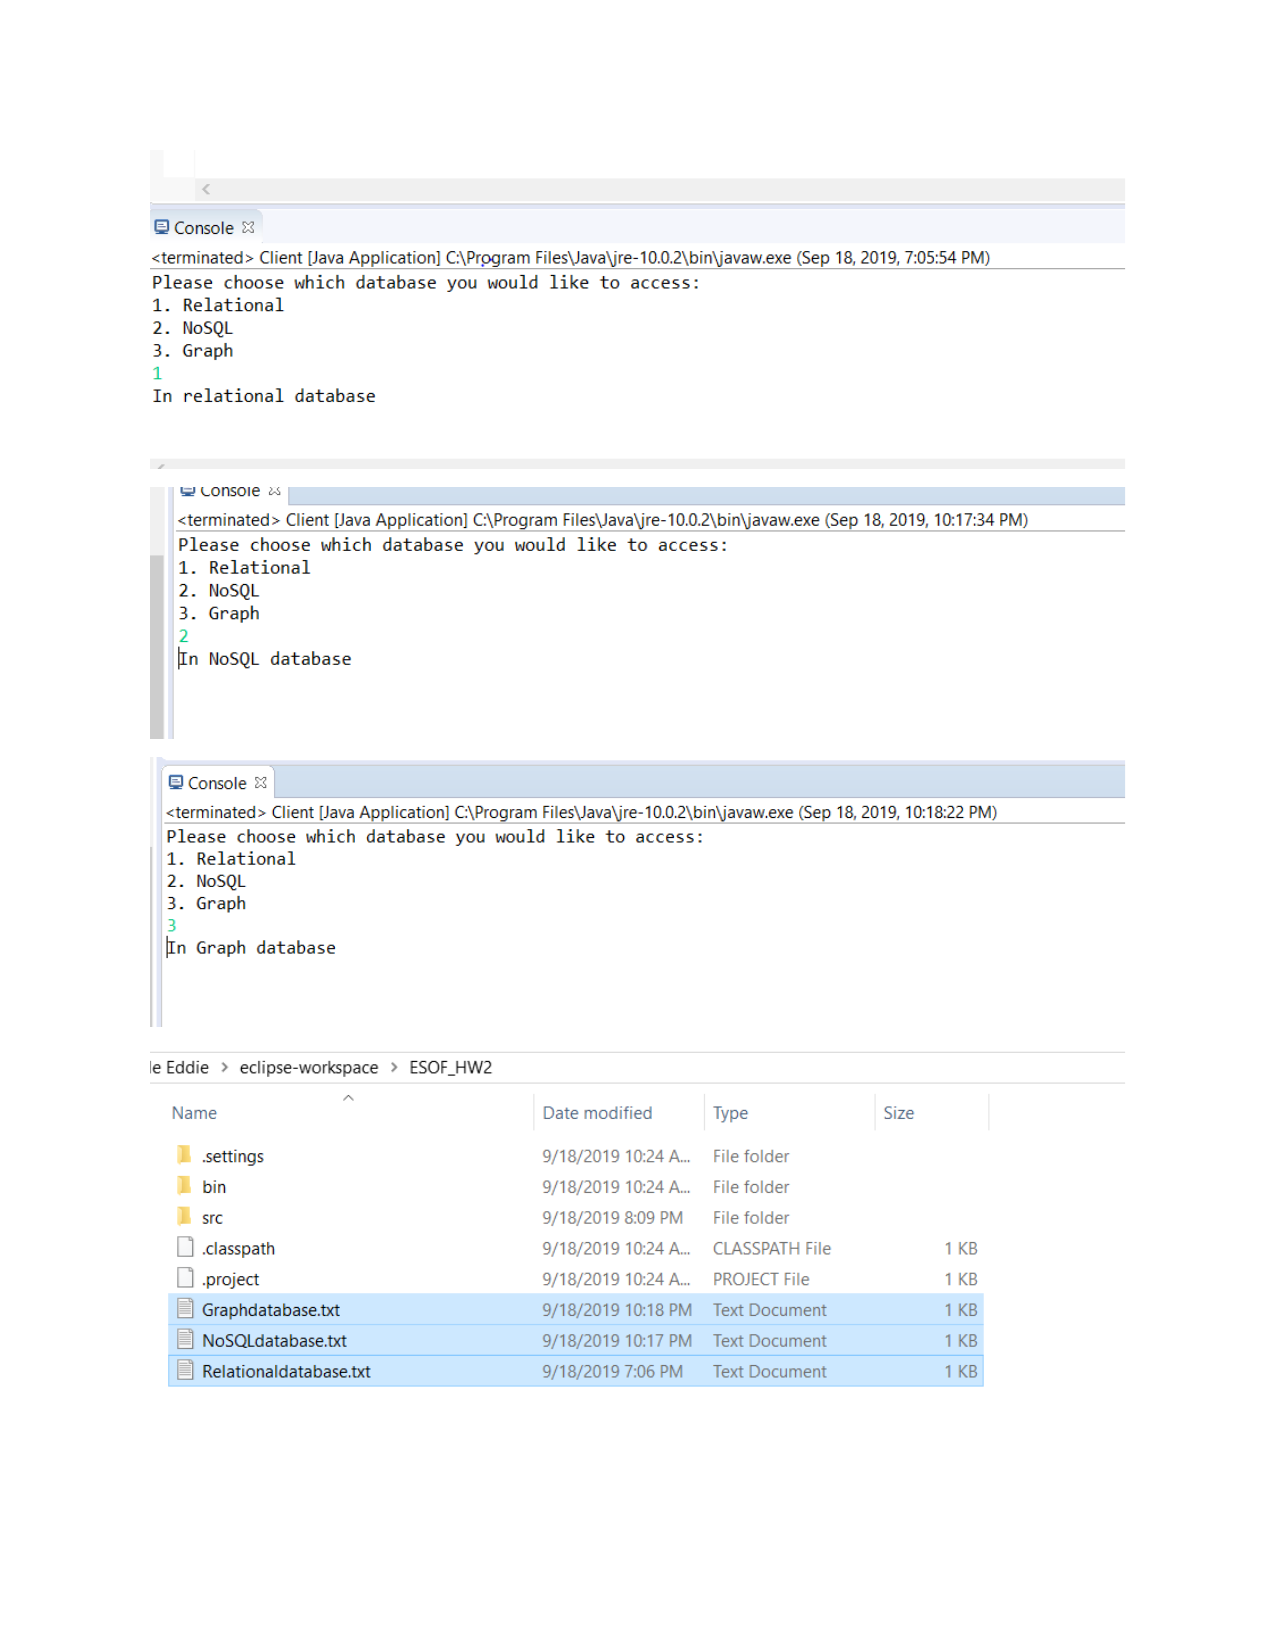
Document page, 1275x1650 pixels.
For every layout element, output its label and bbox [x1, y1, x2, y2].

picture [150, 757, 1125, 1027]
picture [150, 150, 1125, 469]
picture [150, 487, 1125, 739]
picture [150, 1045, 1125, 1422]
